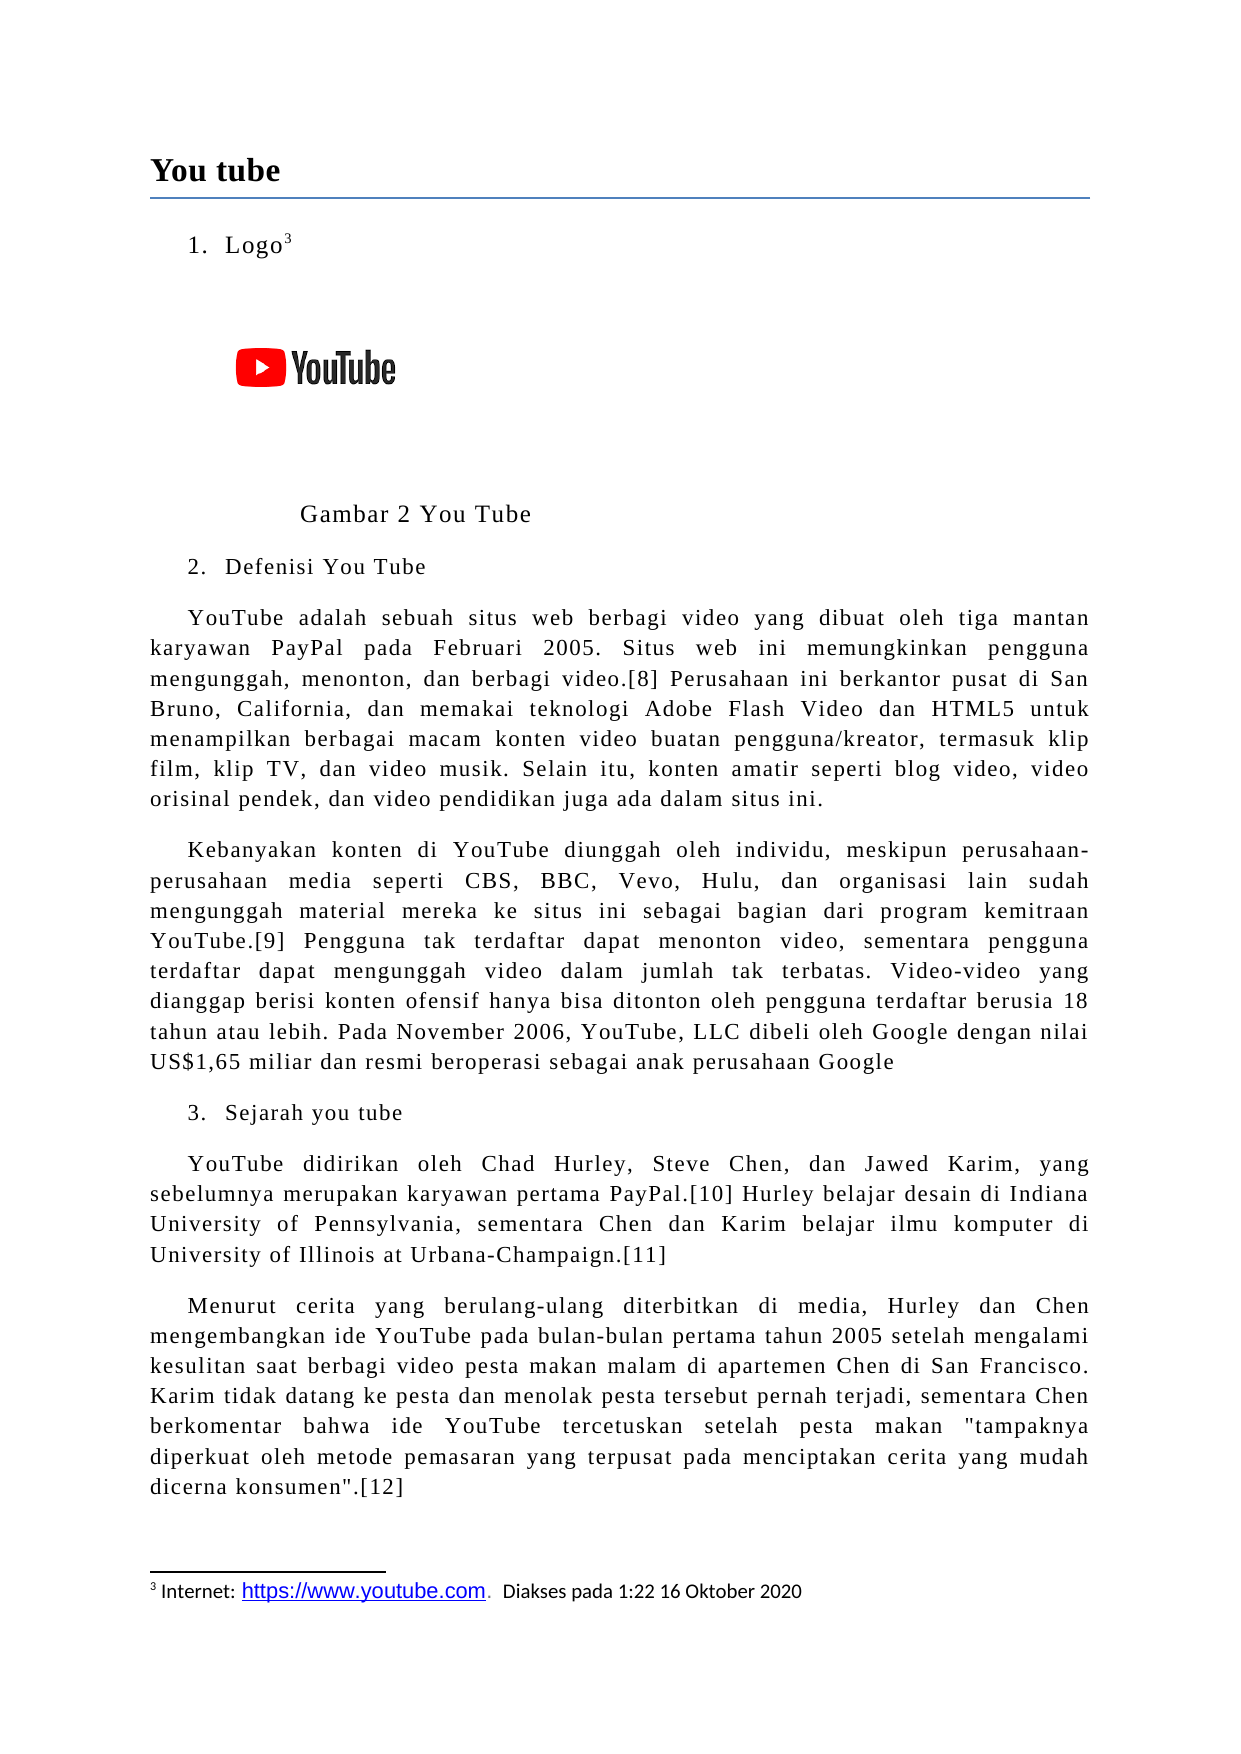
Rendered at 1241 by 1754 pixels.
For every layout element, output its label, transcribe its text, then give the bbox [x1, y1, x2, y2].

picture [217, 262, 413, 472]
subtitle YouTube adalah sebuah situs web berbagi video yang dibuat oleh tiga mantan karyawan PayPal pada Februari 2005. Situs web ini memungkinkan pengguna mengunggah, menonton, dan berbagi video.[8] Perusahaan ini berkantor pusat di San Bruno, California, dan memakai teknologi Adobe Flash Video dan HTML5 untuk menampilkan berbagai macam konten video buatan pengguna/kreator, termasuk klip film, klip TV, dan video musik. Selain itu, konten amatir seperti blog video, video orisinal pendek, dan video pendidikan juga ada dalam situs ini. [150, 604, 1090, 812]
subtitle Logo [187, 230, 1090, 259]
subtitle Sejarah you tube [187, 1099, 1090, 1125]
subtitle YouTube didirikan oleh Chad Hurley, Steve Chen, dan Jawed Karim, yang sebelumnya merupakan karyawan pertama PayPal.[10] Hurley belajar desain di Indiana University of Pennsylvania, sementara Chen dan Karim belajar ilmu komputer di University of Illinois at Urbana-Champaign.[11] [150, 1150, 1090, 1267]
subtitle Gambar 2 You Tube [225, 499, 1090, 528]
subtitle Menurut cerita yang berulang-ulang diterbitkan di media, Hurley dan Chen mengembangkan ide YouTube pada bulan-bulan pertama tahun 2005 setelah mengalami kesulitan saat berbagi video pesta makan malam di apartemen Chen di San Francisco. Karim tidak datang ke pesta dan menolak pesta tersebut pernah terjadi, sementara Chen berkomentar bahwa ide YouTube tercetuskan setelah pesta makan "tampaknya diperkuat oleh metode pemasaran yang terpusat pada menciptakan cerita yang mudah dicerna konsumen".[12] [150, 1292, 1090, 1499]
title You tube [150, 150, 1090, 197]
subtitle Kebanyakan konten di YouTube diunggah oleh individu, meskipun perusahaan-perusahaan media seperti CBS, BBC, Vevo, Hulu, dan organisasi lain sudah mengunggah material mereka ke situs ini sebagai bagian dari program kemitraan YouTube.[9] Pengguna tak terdaftar dapat menonton video, sementara pengguna terdaftar dapat mengunggah video dalam jumlah tak terbatas. Video-video yang dianggap berisi konten ofensif hanya bisa ditonton oleh pengguna terdaftar berusia 18 tahun atau lebih. Pada November 2006, YouTube, LLC dibeli oleh Google dengan nilai US$1,65 miliar dan resmi beroperasi sebagai anak perusahaan Google [150, 836, 1090, 1074]
subtitle Defenisi You Tube [187, 553, 1090, 579]
